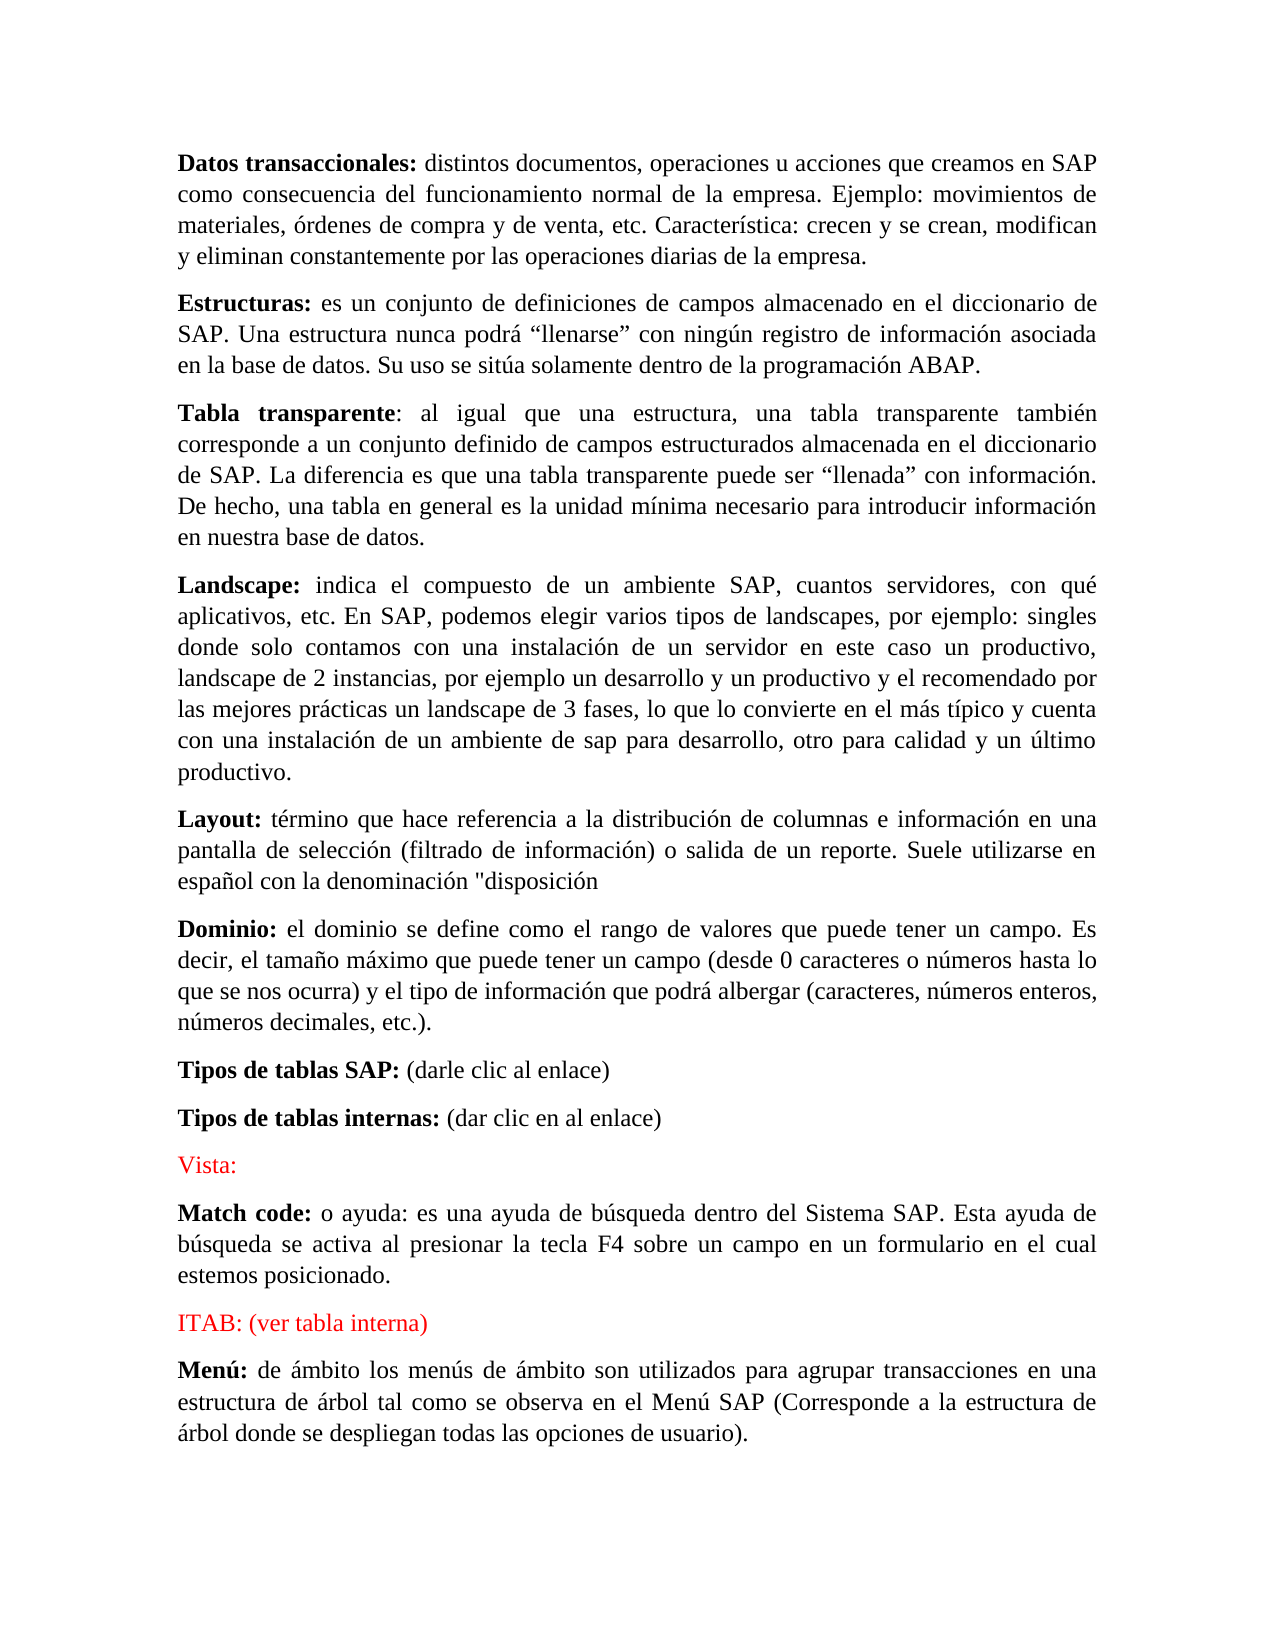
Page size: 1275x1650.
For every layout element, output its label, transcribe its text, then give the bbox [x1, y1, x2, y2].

text Match code: o ayuda: es una ayuda de búsqueda dentro del Sistema SAP. Esta ayuda de búsqueda se activa al presionar la tecla F4 sobre un campo en un formulario en el cual estemos posicionado. [177, 1198, 1098, 1289]
text Menú: de ámbito los menús de ámbito son utilizados para agrupar transacciones en una estructura de árbol tal como se observa en el Menú SAP (Corresponde a la estructura de árbol donde se despliegan todas las opciones de usuario). [177, 1356, 1098, 1387]
text Estructuras: es un conjunto de definiciones de campos almacenado en el diccionario de SAP. Una estructura nunca podrá “llenarse” con ningún registro de información asociada en la base de datos. Su uso se sitúa solamente dentro de la programación ABAP. [177, 288, 1098, 379]
text Dominio: el dominio se define como el rango de valores que puede tener un campo. Es decir, el tamaño máximo que puede tener un campo (desde 0 caracteres o números hasta lo que se nos ocurra) y el tipo de información que podrá albergar (caracteres, números enteros, números decimales, etc.). [177, 914, 1098, 1036]
text Layout: término que hace referencia a la distribución de columnas e información en una pantalla de selección (filtrado de información) o salida de un reporte. Suele utilizarse en español con la denominación "disposición [177, 864, 1098, 895]
text ITAB: (ver tabla interna) [177, 1308, 1098, 1337]
text Tipos de tablas SAP: (darle clic al enlace) [177, 1055, 1098, 1084]
text Vista: [177, 1150, 1098, 1179]
text Datos transaccionales: distintos documentos, operaciones u acciones que creamos en SAP como consecuencia del funcionamiento normal de la empresa. Ejemplo: movimientos de materiales, órdenes de compra y de venta, etc. Característica: crecen y se crean, modifican y eliminan constantemente por las operaciones diarias de la empresa. [177, 148, 1098, 269]
text Tabla transparente: al igual que una estructura, una tabla transparente también corresponde a un conjunto definido de campos estructurados almacenada en el diccionario de SAP. La diferencia es que una tabla transparente puede ser “llenada” con información. De hecho, una tabla en general es la unidad mínima necesario para introducir información en nuestra base de datos. [177, 398, 1098, 551]
text Tipos de tablas internas: (dar clic en al enlace) [177, 1103, 1098, 1131]
text Menú: de ámbito los menús de ámbito son utilizados para agrupar transacciones en una estructura de árbol tal como se observa en el Menú SAP (Corresponde a la estructura de árbol donde se despliegan todas las opciones de usuario). [177, 1415, 1098, 1446]
